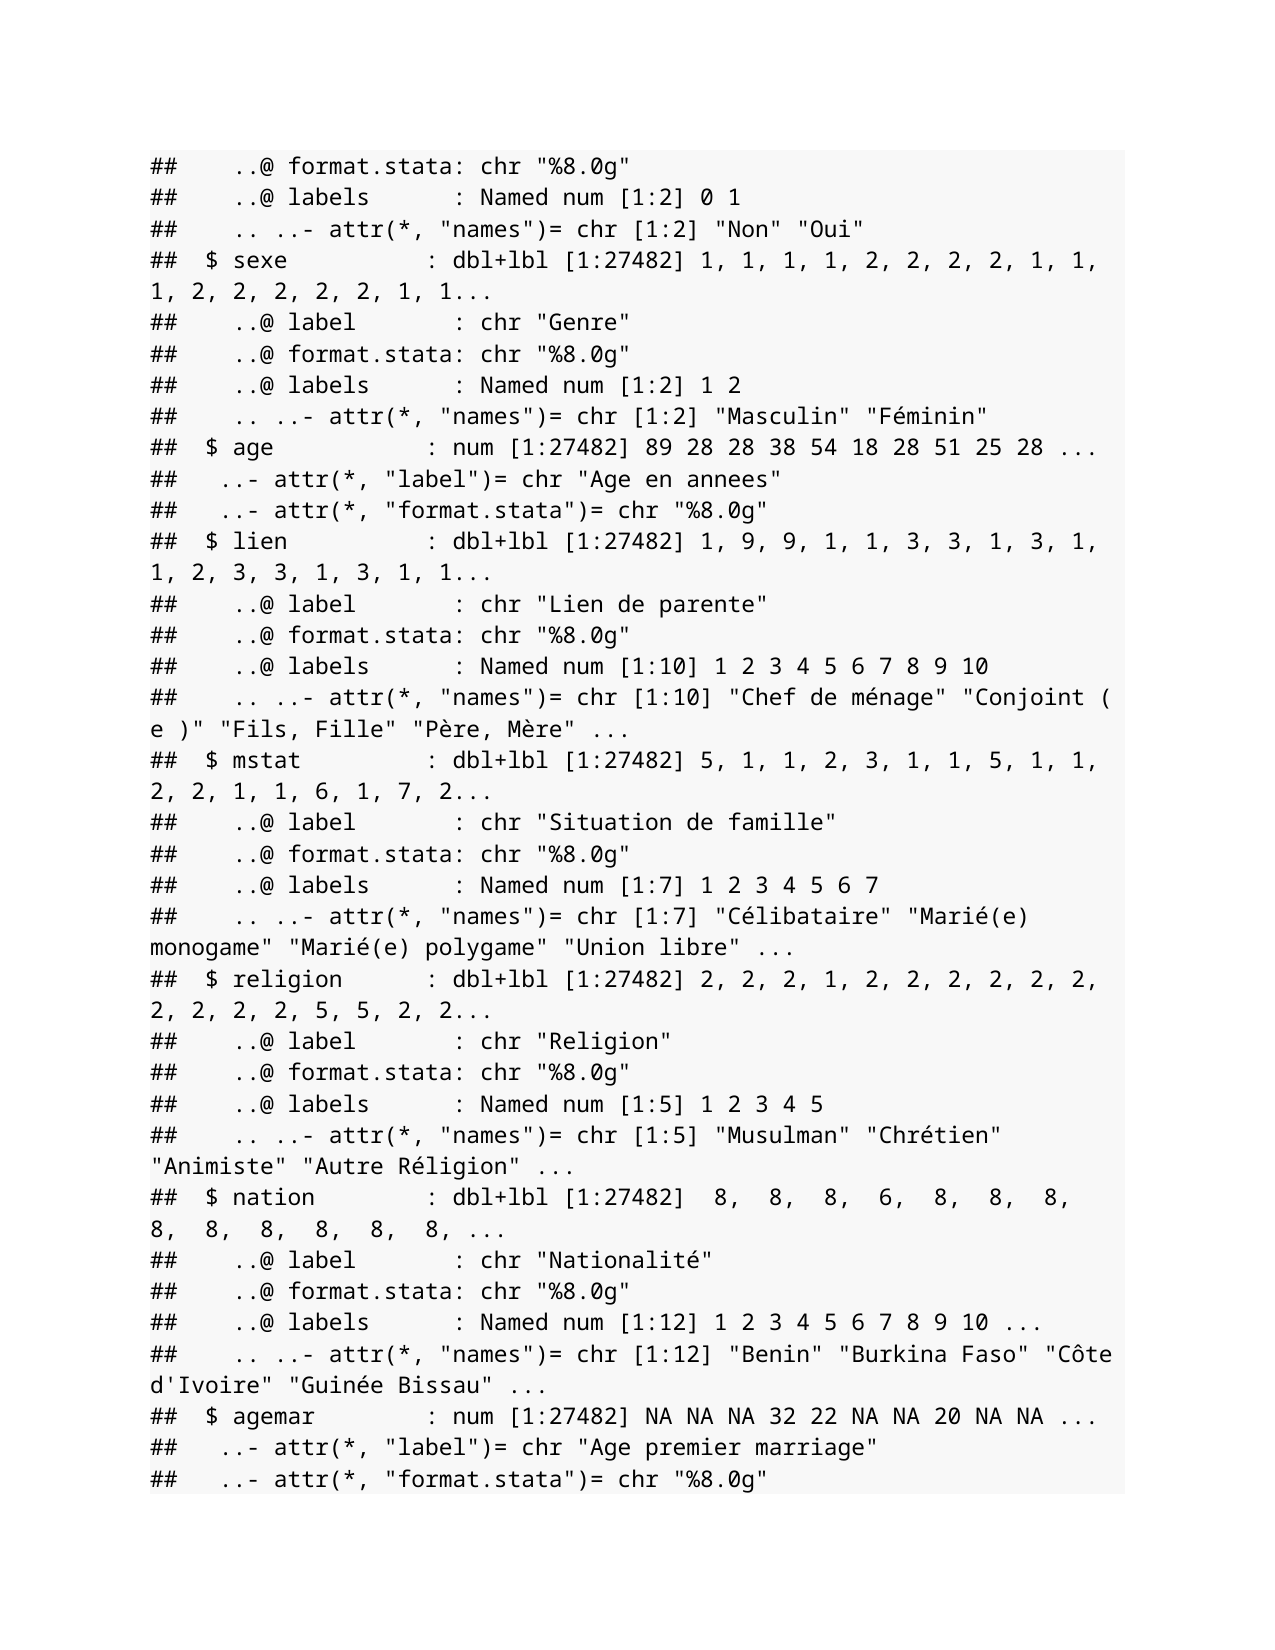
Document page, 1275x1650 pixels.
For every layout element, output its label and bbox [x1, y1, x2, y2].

text [150, 150, 1125, 1494]
